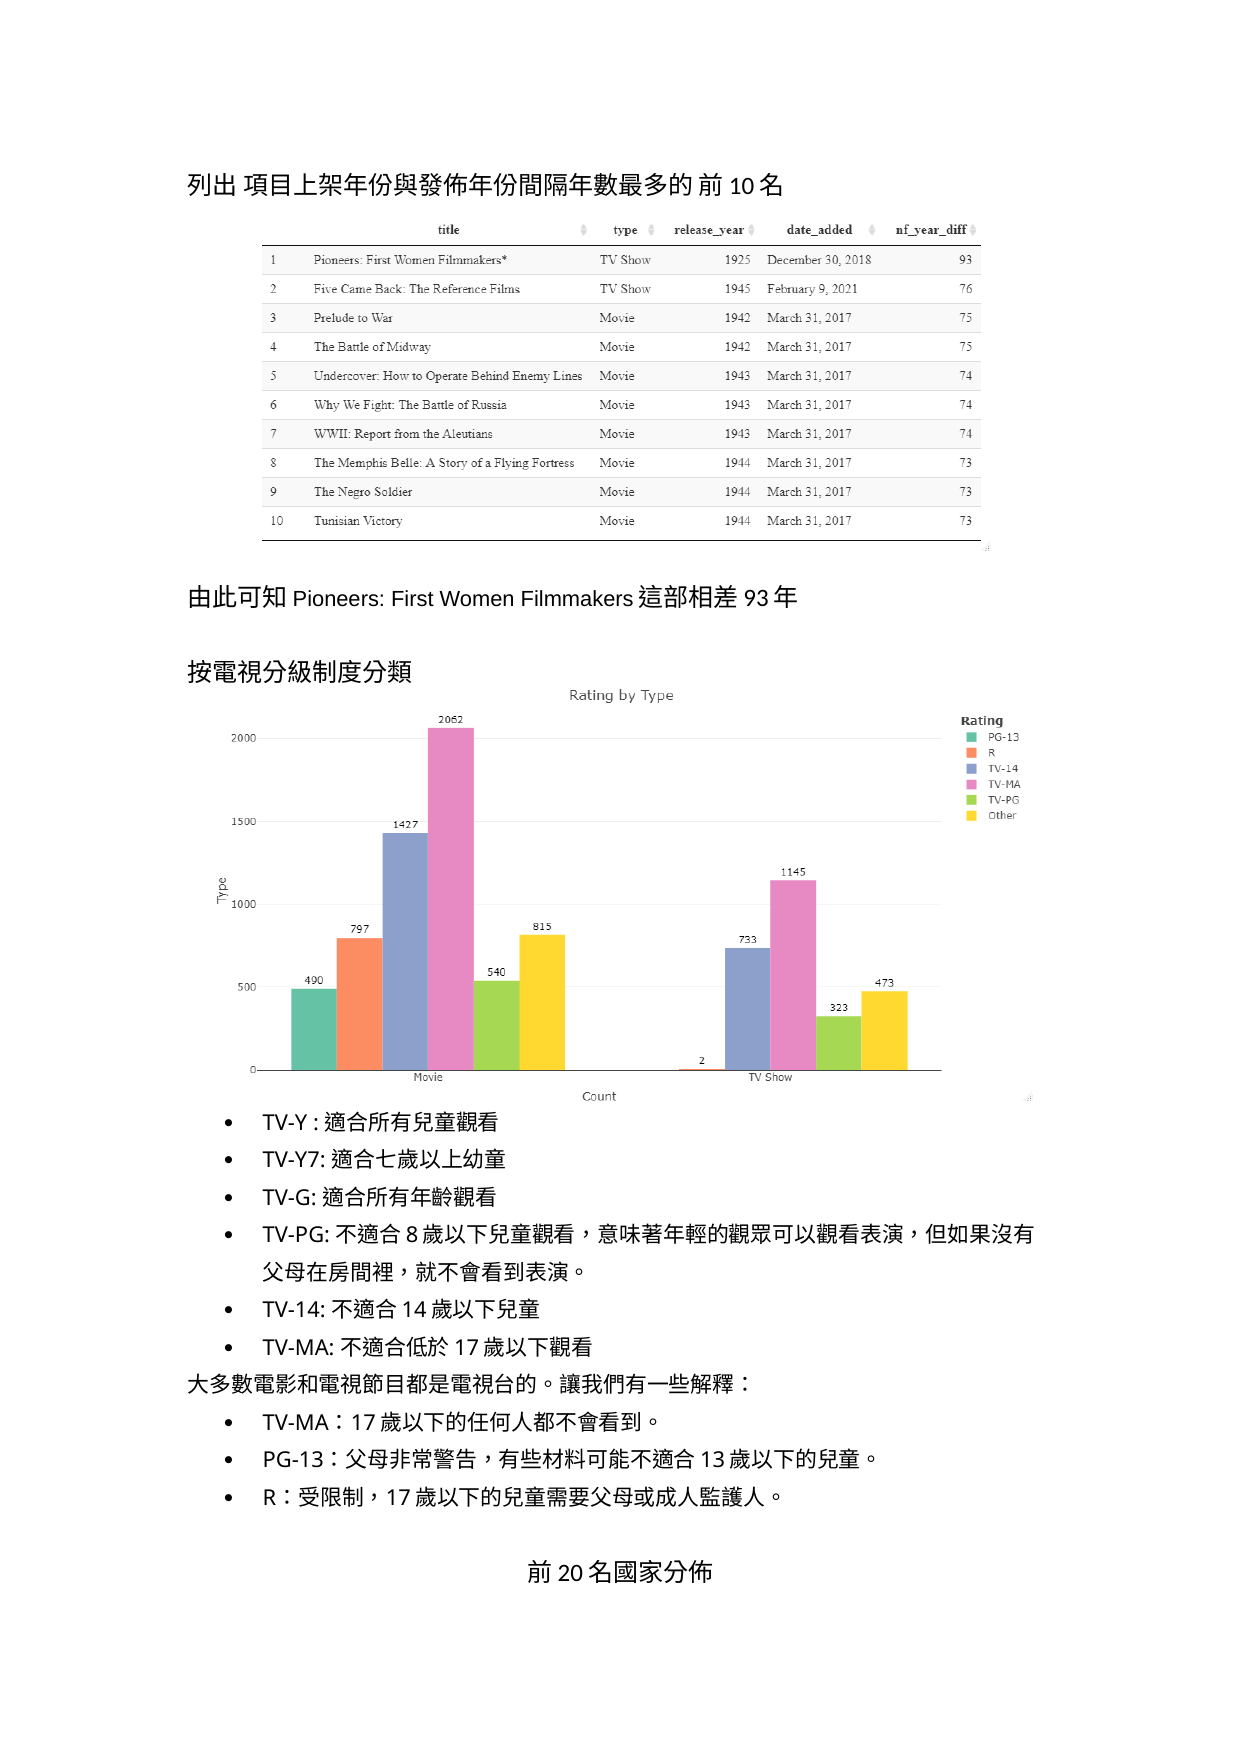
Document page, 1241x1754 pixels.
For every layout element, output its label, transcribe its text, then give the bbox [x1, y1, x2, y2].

list TV-Y7: 適合七歲以上幼童 [225, 1139, 1053, 1177]
text 大多數電影和電視節目都是電視台的。讓我們有一些解釋： [187, 1364, 1053, 1402]
text 前 20 名國家分佈 [187, 1552, 1053, 1589]
list TV-PG: 不適合8歲以下兒童觀看，意味著年輕的觀眾可以觀看表演，但如果沒有父母在房間裡，就不會看到表演。 [225, 1214, 1053, 1289]
list R：受限制，17歲以下的兒童需要父母或成人監護人。 [225, 1477, 1053, 1514]
list PG-13：父母非常警告，有些材料可能不適合13歲以下的兒童。 [225, 1439, 1053, 1477]
list TV-MA：17歲以下的任何人都不會看到。 [225, 1402, 1053, 1439]
picture [207, 689, 1033, 1101]
list TV-14: 不適合14歲以下兒童 [225, 1289, 1053, 1327]
list TV-G: 適合所有年齡觀看 [225, 1177, 1053, 1214]
text 由此可知Pioneers: First Women Filmmakers這部相差93年 [187, 577, 1053, 614]
text 列出 項目上架年份與發佈年份間隔年數最多的 前10名 [187, 164, 1053, 202]
list TV-Y : 適合所有兒童觀看 [225, 1102, 1053, 1139]
text 按電視分級制度分類 [187, 652, 1053, 689]
list TV-MA: 不適合低於17歲以下觀看 [225, 1327, 1053, 1364]
picture [249, 202, 991, 551]
